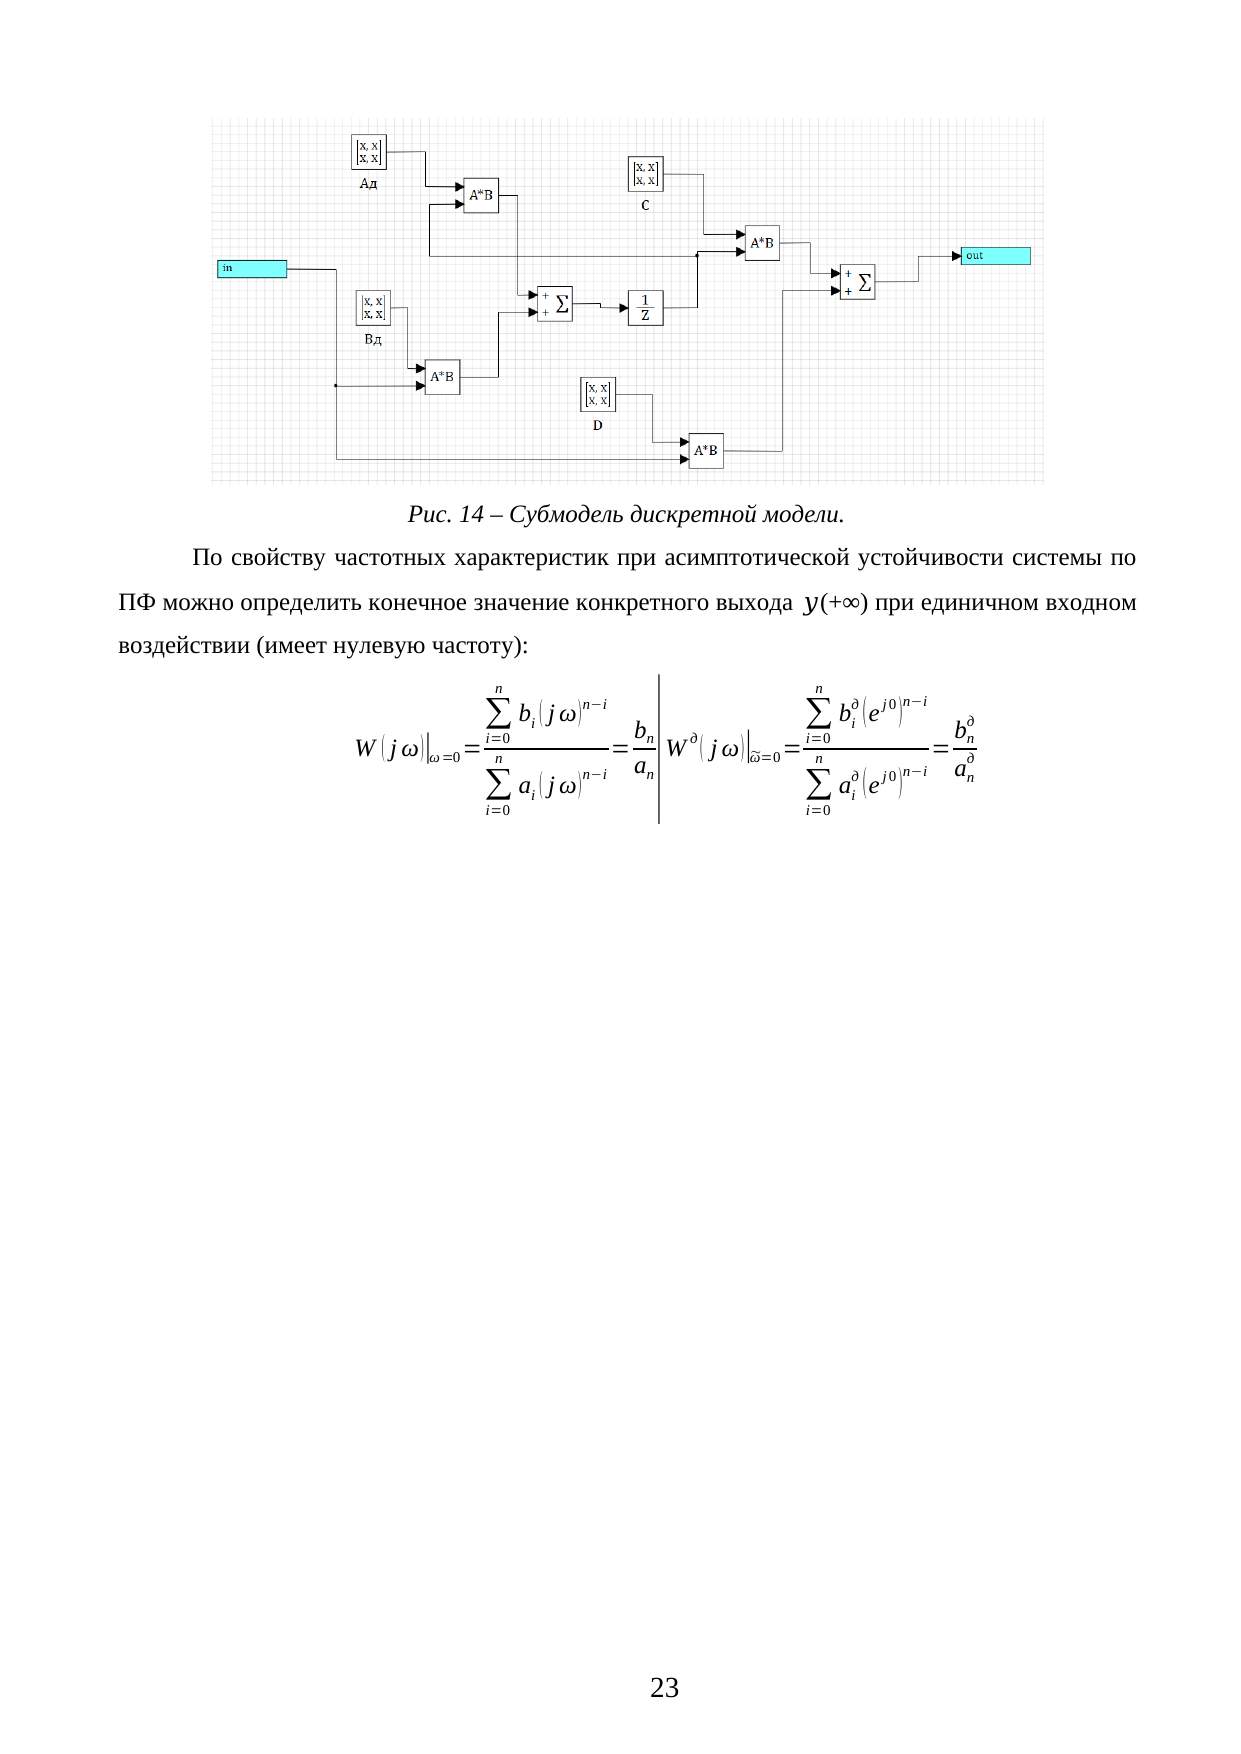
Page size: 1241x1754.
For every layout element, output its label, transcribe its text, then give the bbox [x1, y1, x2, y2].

text Рис. 14 – Субмодель дискретной модели. [118, 499, 1137, 527]
picture [210, 118, 1045, 485]
text По свойству частотных характеристик при асимптотической устойчивости системы по ПФ можно определить конечное значение конкретного выхода 𝑦(+∞) при единичном входном воздействии (имеет нулевую частоту): [118, 542, 1137, 659]
